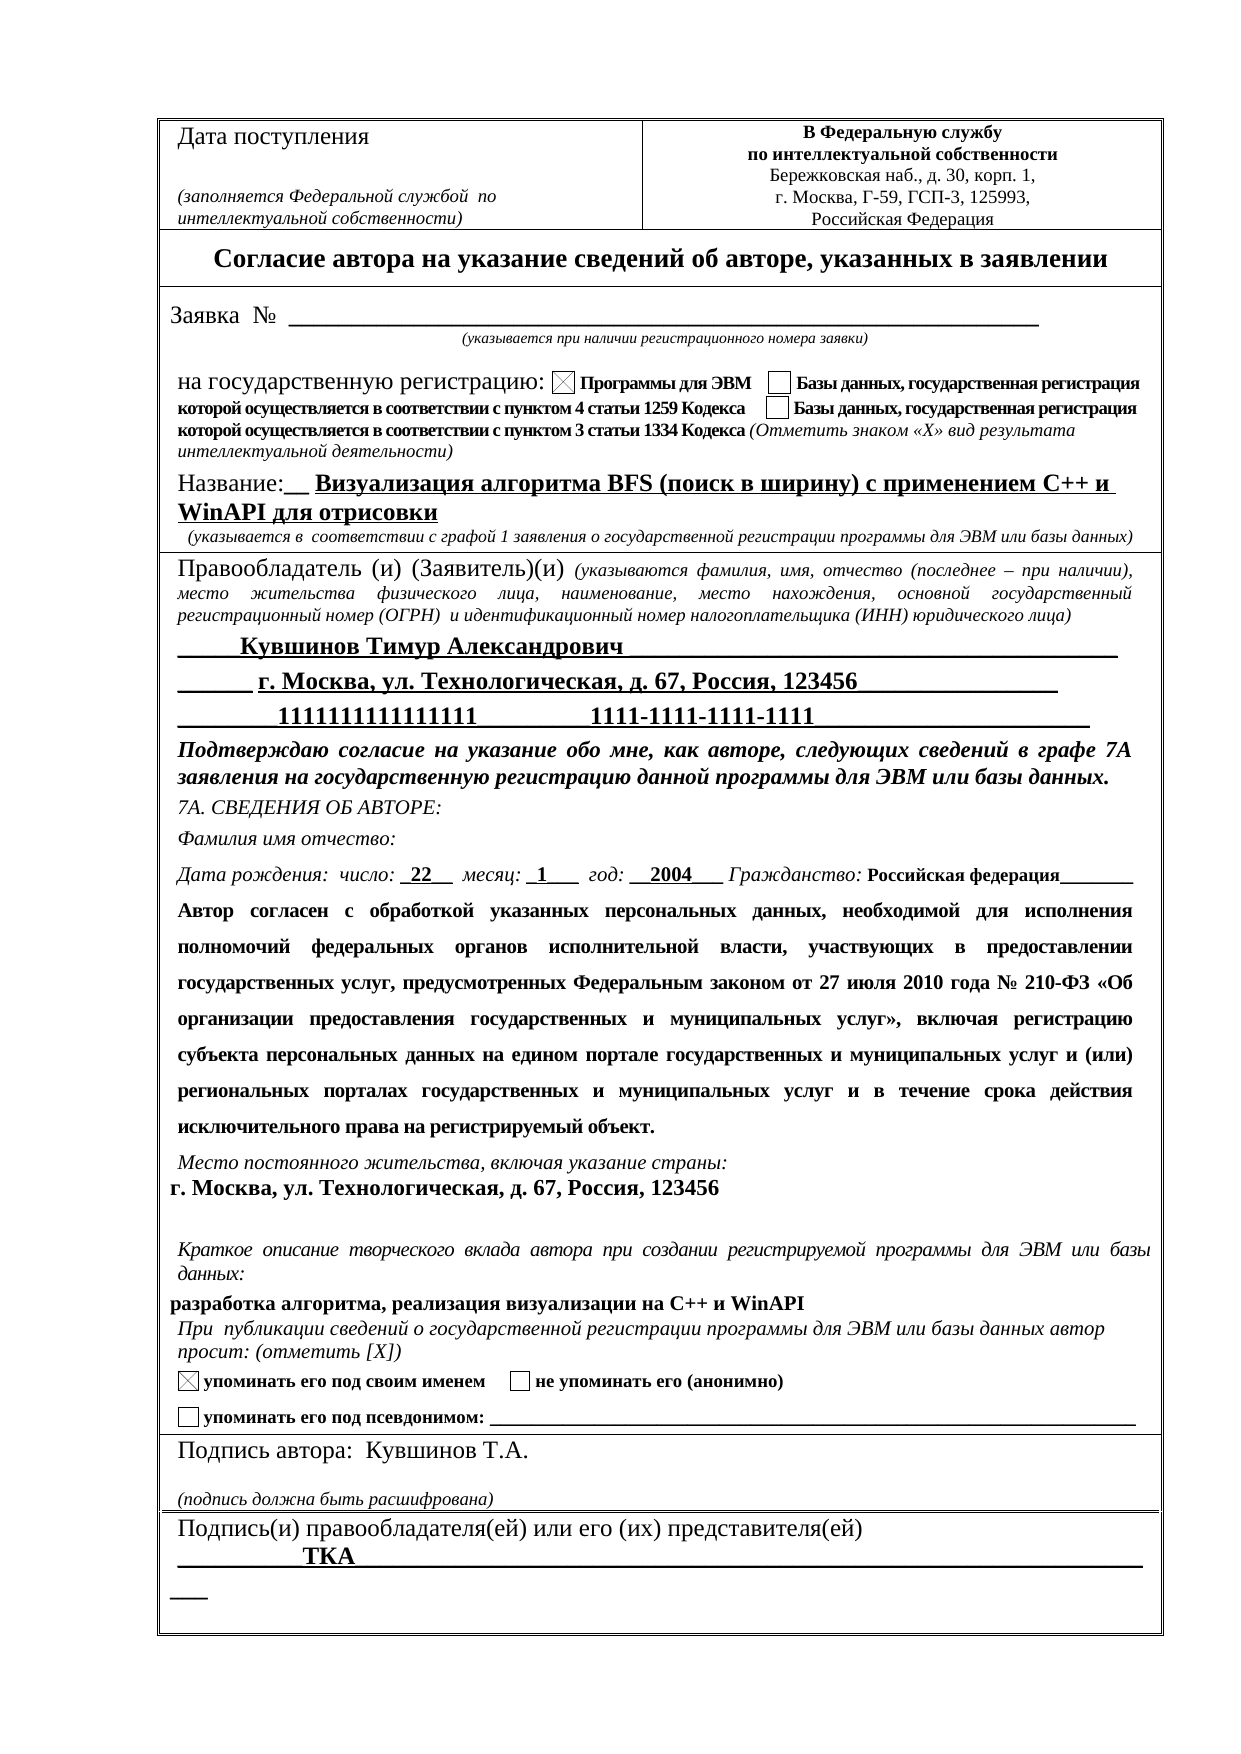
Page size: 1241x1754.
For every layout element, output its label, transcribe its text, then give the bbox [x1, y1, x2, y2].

table_cell Правообладатель (и) (Заявитель)(и) (указываются фамилия, имя, отчество (последнее – при наличии), место жительства физического лица, наименование, место нахождения, основной государственный регистрационный номер (ОГРН) и идентификационный номер налогоплательщика (ИНН) юридического лица) _____Кувшинов Тимур Александрович _______________________________________ ______ г. Москва, ул. Технологическая, д. 67, Россия, 123456________________ ________1111111111111111_________1111-1111-1111-1111______________________ Подтверждаю согласие на указание обо мне, как авторе, следующих сведений в графе 7А заявления на государственную регистрацию данной программы для ЭВМ или базы данных. 7А. СВЕДЕНИЯ ОБ АВТОРЕ: Фамилия имя отчество: Дата рождения: число: _22__ месяц: _1___ год: __2004___ Гражданство: Российская федерация_______ Автор согласен с обработкой указанных персональных данных, необходимой для исполнения полномочий федеральных органов исполнительной власти, участвующих в предоставлении государственных услуг, предусмотренных Федеральным законом от 27 июля 2010 года № 210-ФЗ «Об организации предоставления государственных и муниципальных услуг», включая регистрацию субъекта персональных данных на едином портале государственных и муниципальных услуг и (или) региональных порталах государственных и муниципальных услуг и в течение срока действия исключительного права на регистрируемый объект. Место постоянного жительства, включая указание страны: г. Москва, ул. Технологическая, д. 67, Россия, 123456 Краткое описание творческого вклада автора при создании регистрируемой программы для ЭВМ или базы данных: разработка алгоритма, реализация визуализации на C++ и WinAPI При публикации сведений о государственной регистрации программы для ЭВМ или базы данных автор просит: (отметить [X]) упоминать его под своим именем не упоминать его (анонимно) упоминать его под псевдонимом: ______________________________________________________________ [160, 553, 1161, 1434]
table_cell Подпись автора: Кувшинов Т.А. (подпись должна быть расшифрована) [160, 1435, 1161, 1509]
table_header Дата поступления (заполняется Федеральной службой по интеллектуальной собственности) [160, 121, 642, 229]
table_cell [160, 1510, 1161, 1633]
table_cell Согласие автора на указание сведений об авторе, указанных в заявлении [160, 230, 1161, 286]
table_cell Заявка № ____________________________________________________________ (указывается при наличии регистрационного номера заявки) на государственную регистрацию: Программы для ЭВМ Базы данных, государственная регистрация которой осуществляется в соответствии с пунктом 4 статьи 1259 Кодекса Базы данных, государственная регистрация которой осуществляется в соответствии с пунктом 3 статьи 1334 Кодекса (Отметить знаком «Х» вид результата интеллектуальной деятельности) Название:__ Визуализация алгоритма BFS (поиск в ширину) с применением C++ и WinAPI для отрисовки (указывается в соответствии с графой 1 заявления о государственной регистрации программы для ЭВМ или базы данных) [160, 287, 1161, 552]
table_header В Федеральную службу по интеллектуальной собственности Бережковская наб., д. 30, корп. 1, г. Москва, Г-59, ГСП-3, 125993, Российская Федерация [643, 121, 1161, 229]
